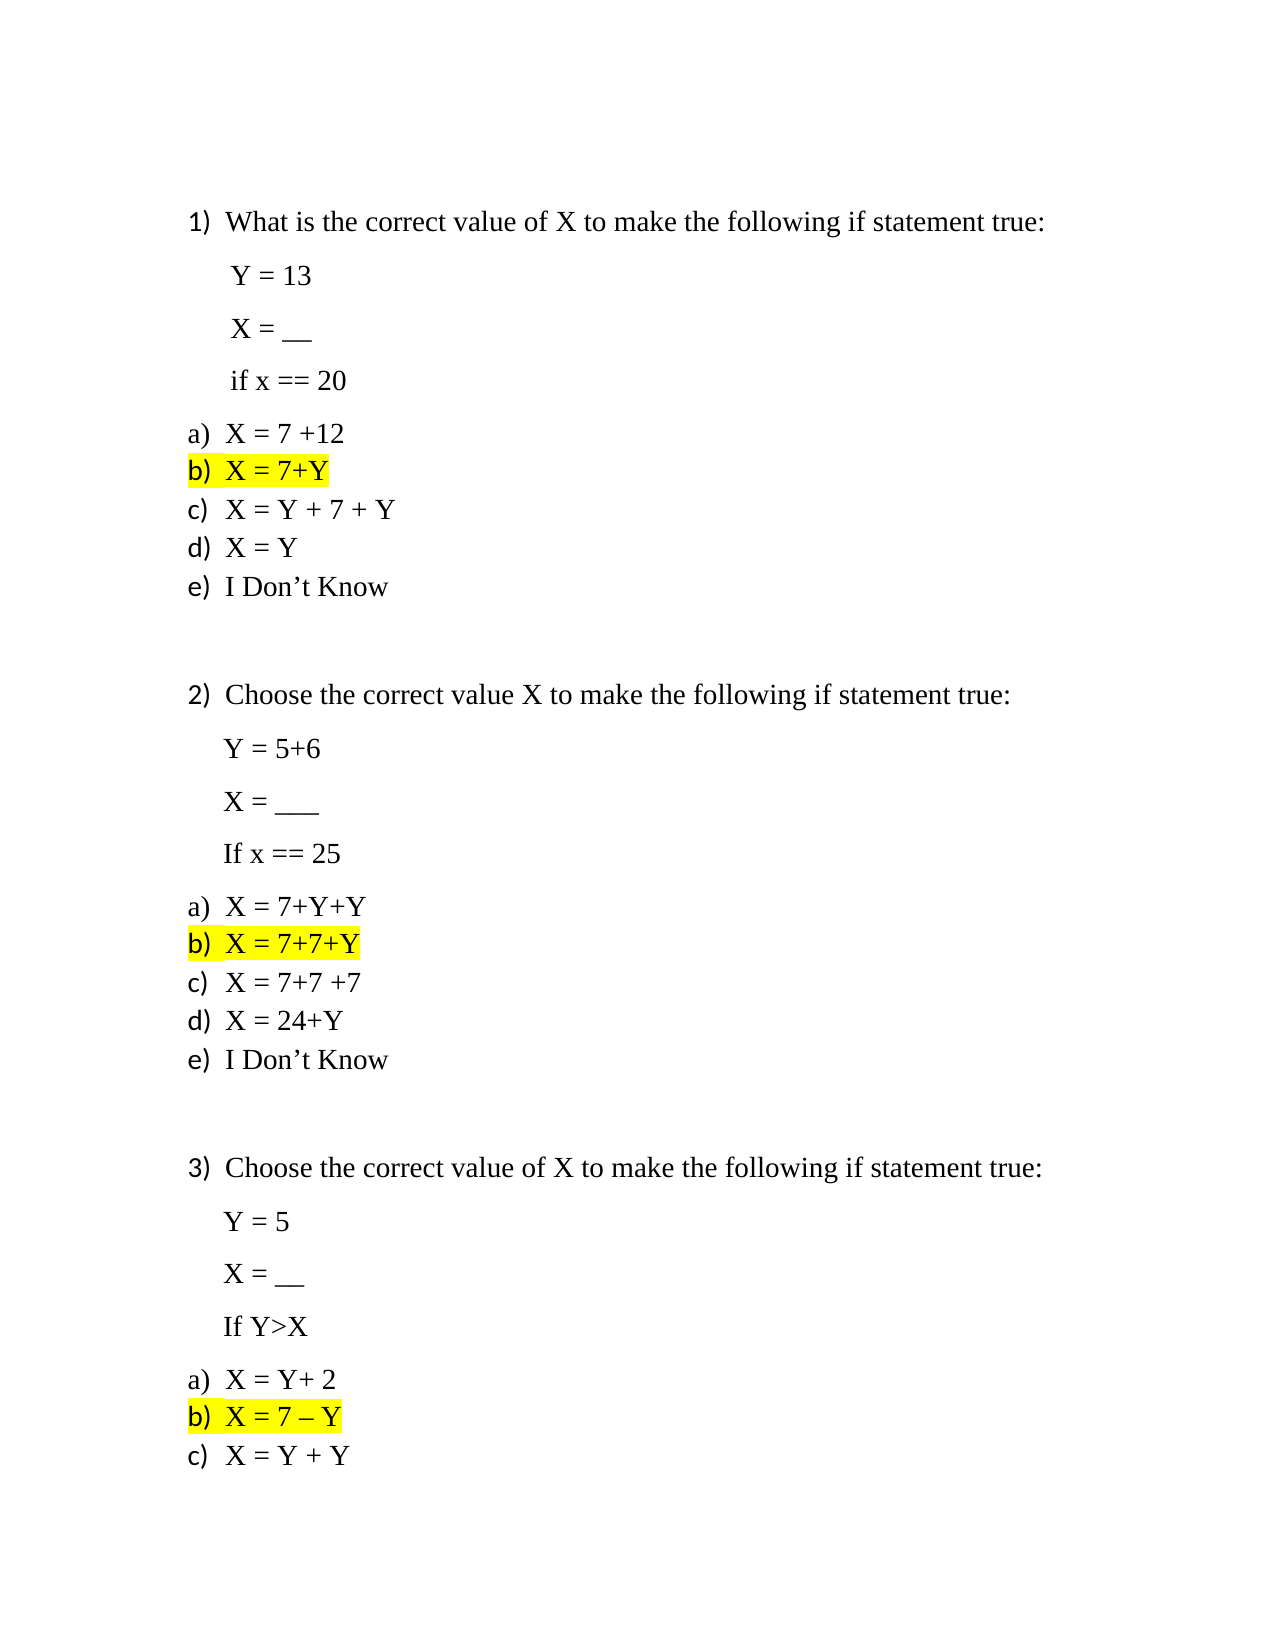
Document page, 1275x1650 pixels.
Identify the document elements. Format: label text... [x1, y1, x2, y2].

list X = 7+7+Y [225, 925, 1125, 961]
list X = Y + Y [187, 1437, 1125, 1472]
text Y = 13 [150, 258, 1125, 291]
list X = 7+Y [187, 452, 1125, 488]
list I Don’t Know [187, 1041, 1125, 1076]
list Choose the correct value X to make the following if statement true: [187, 676, 1125, 711]
list X = Y + 7 + Y [187, 491, 1125, 527]
list X = Y+ 2 [187, 1362, 1125, 1396]
list X = 7+7 +7 [187, 964, 1125, 999]
text Y = 5 [150, 1204, 1125, 1237]
list X = 7+Y+Y [187, 889, 1125, 923]
list I Don’t Know [187, 568, 1125, 603]
list X = 24+Y [187, 1002, 1125, 1038]
list Choose the correct value of X to make the following if statement true: [187, 1149, 1125, 1184]
text if x == 20 [150, 363, 1125, 397]
list X = 7 +12 [187, 416, 1125, 450]
list What is the correct value of X to make the following if statement true: [187, 203, 1125, 238]
text X = __ [150, 1257, 1125, 1290]
text If x == 25 [150, 836, 1125, 870]
list X = 7 – Y [225, 1398, 1125, 1434]
text If Y>X [150, 1309, 1125, 1343]
text X = ___ [150, 784, 1125, 817]
text Y = 5+6 [150, 731, 1125, 764]
list X = Y [187, 529, 1125, 565]
text X = __ [150, 311, 1125, 344]
